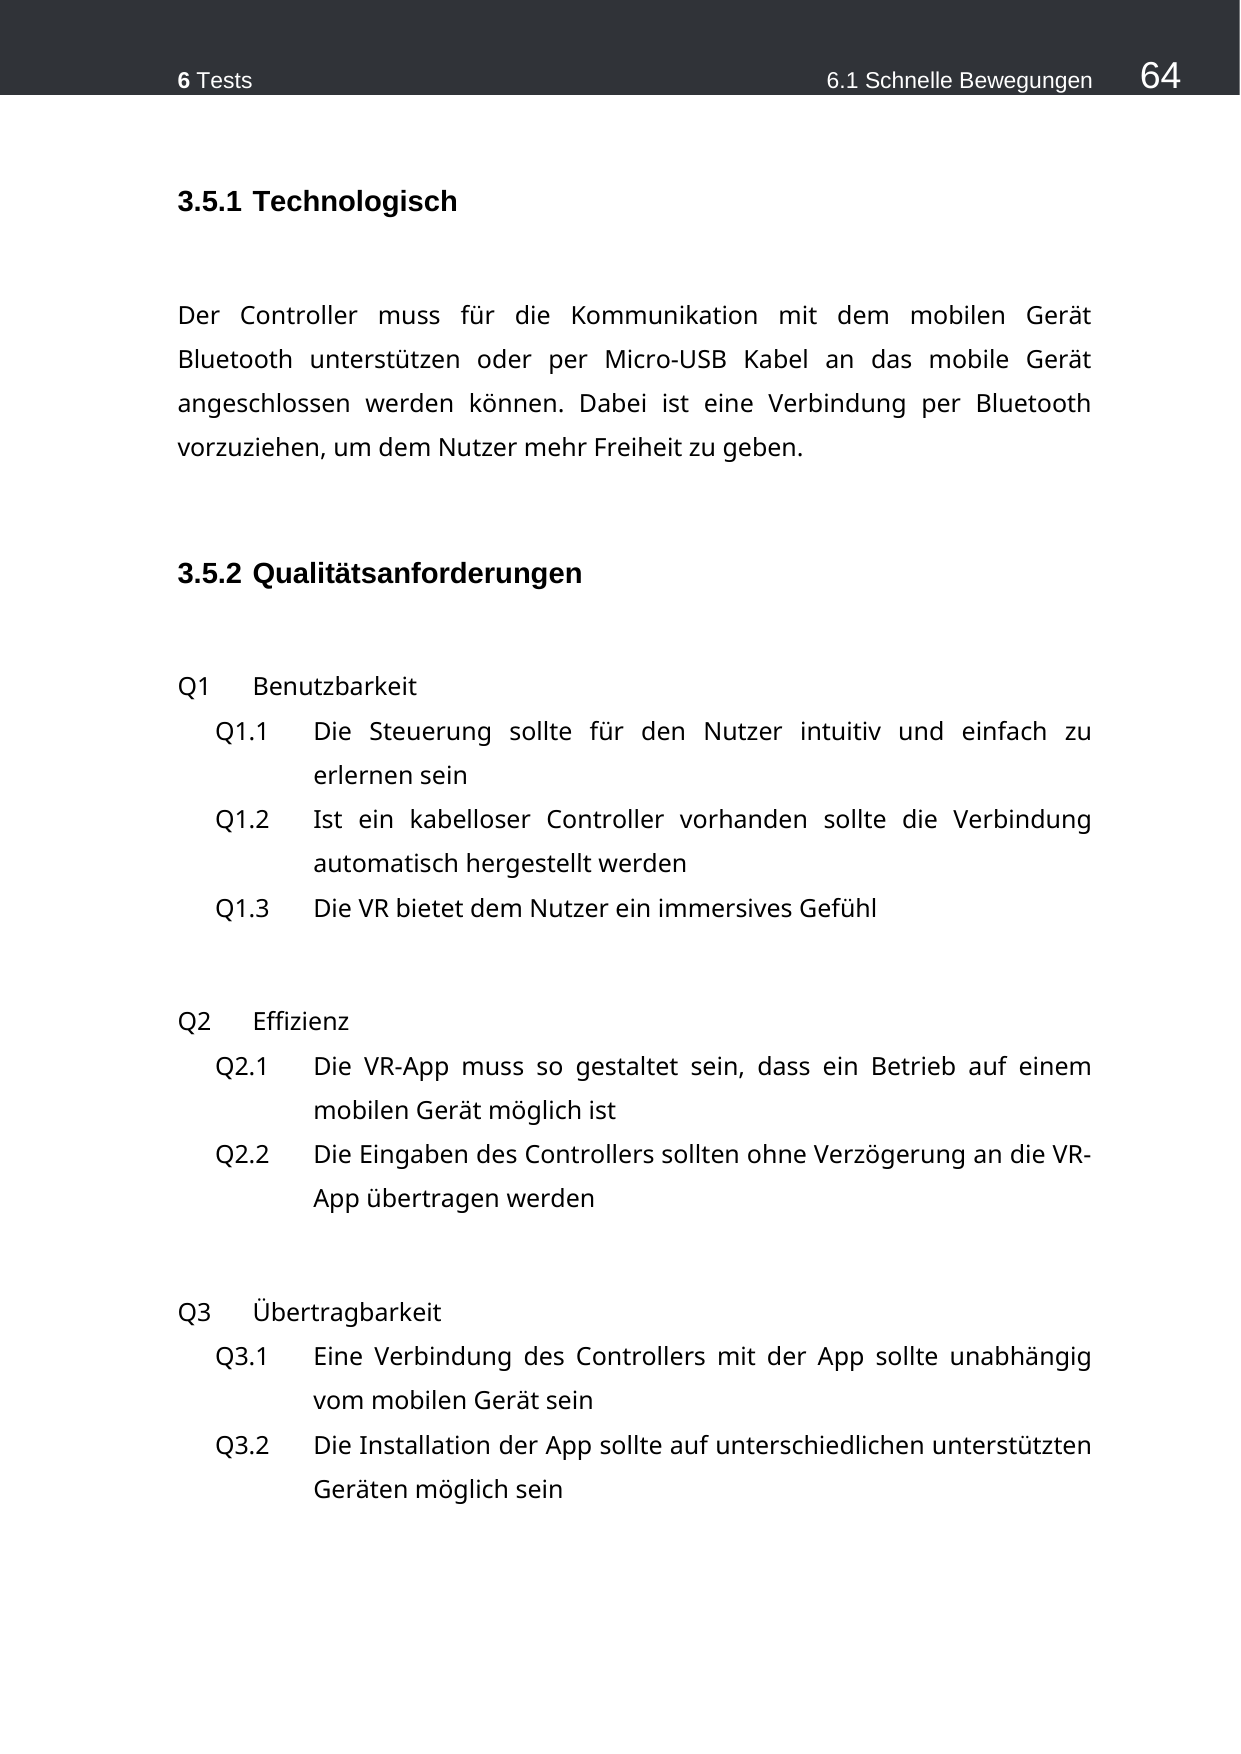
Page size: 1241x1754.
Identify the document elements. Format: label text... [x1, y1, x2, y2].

list Die Eingaben des Controllers sollten ohne Verzögerung an die VR-App übertragen werden [215, 1137, 1092, 1215]
list Die VR-App muss so gestaltet sein, dass ein Betrieb auf einem mobilen Gerät möglich ist [215, 1048, 1092, 1126]
list Die Steuerung sollte für den Nutzer intuitiv und einfach zu erlernen sein [215, 713, 1092, 792]
text Der Controller muss für die Kommunikation mit dem mobilen Gerät Bluetooth unterstützen oder per Micro-USB Kabel an das mobile Gerät angeschlossen werden können. Dabei ist eine Verbindung per Bluetooth vorzuziehen, um dem Nutzer mehr Freiheit zu geben. [177, 297, 1092, 464]
list Benutzbarkeit [177, 669, 1092, 703]
list Die VR bietet dem Nutzer ein immersives Gefühl [215, 890, 1092, 924]
list Ist ein kabelloser Controller vorhanden sollte die Verbindung automatisch hergestellt werden [215, 802, 1092, 880]
list Effizienz [177, 1004, 1092, 1038]
subtitle Technologisch [177, 184, 1092, 218]
list Die Installation der App sollte auf unterschiedlichen unterstützten Geräten möglich sein [215, 1427, 1092, 1506]
list Übertragbarkeit [177, 1294, 1092, 1328]
list Eine Verbindung des Controllers mit der App sollte unabhängig vom mobilen Gerät sein [215, 1339, 1092, 1417]
subtitle Qualitätsanforderungen [177, 556, 1092, 590]
